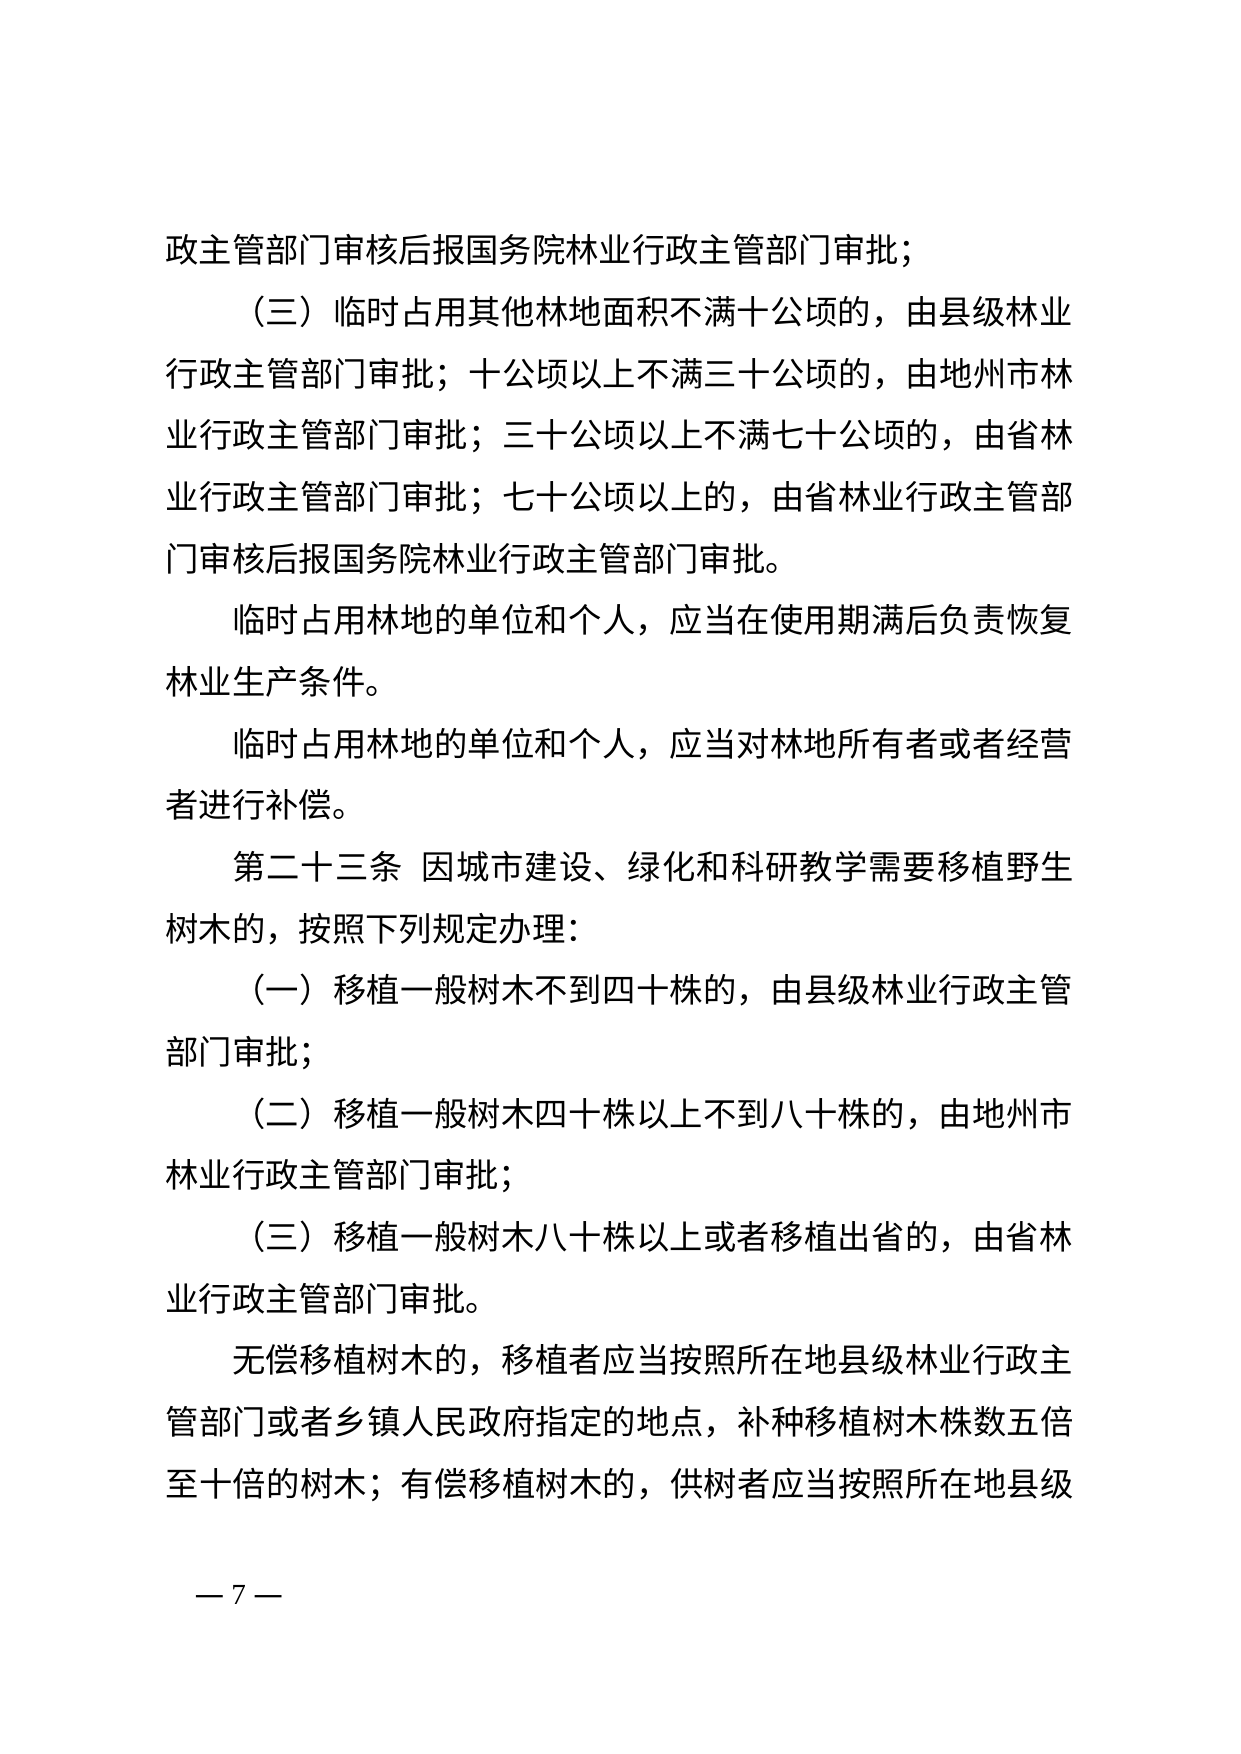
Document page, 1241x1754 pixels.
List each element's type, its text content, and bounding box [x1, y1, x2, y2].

text （三）移植一般树木八十株以上或者移植出省的，由省林业行政主管部门审批。 [165, 1200, 1075, 1324]
text （一）移植一般树木不到四十株的，由县级林业行政主管部门审批； [165, 954, 1075, 1077]
text 临时占用林地的单位和个人，应当在使用期满后负责恢复林业生产条件。 [165, 584, 1075, 707]
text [165, 1324, 1075, 1509]
text （二）移植一般树木四十株以上不到八十株的，由地州市林业行政主管部门审批； [165, 1077, 1075, 1200]
text 第二十三条 因城市建设、绿化和科研教学需要移植野生树木的，按照下列规定办理： [165, 830, 1075, 954]
text 临时占用林地的单位和个人，应当对林地所有者或者经营者进行补偿。 [165, 707, 1075, 830]
text （三）临时占用其他林地面积不满十公顷的，由县级林业行政主管部门审批；十公顷以上不满三十公顷的，由地州市林业行政主管部门审批；三十公顷以上不满七十公顷的，由省林业行政主管部门审批；七十公顷以上的，由省林业行政主管部门审核后报国务院林业行政主管部门审批。 [165, 275, 1075, 584]
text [165, 214, 1075, 275]
